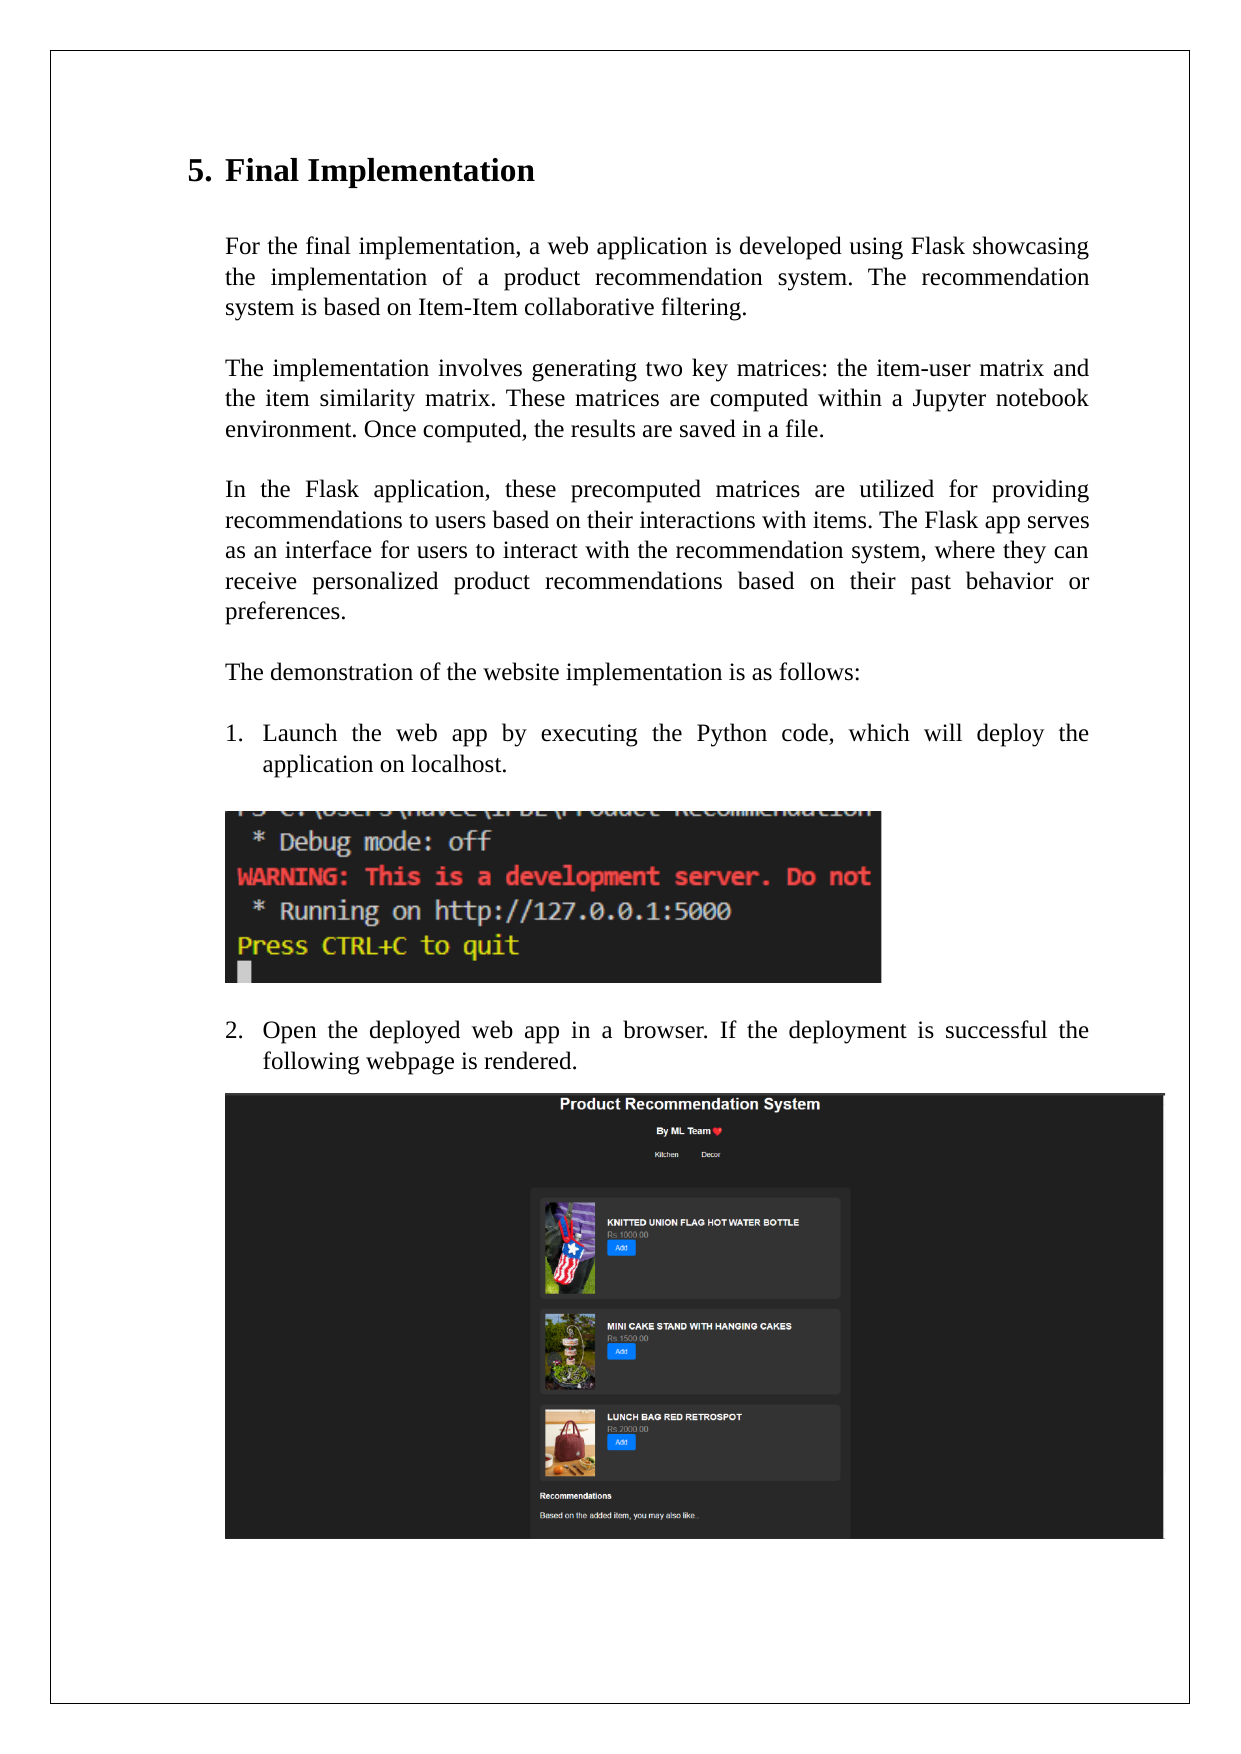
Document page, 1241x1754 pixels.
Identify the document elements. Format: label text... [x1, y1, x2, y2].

list Final Implementation [187, 150, 1090, 188]
list Launch the web app by executing the Python code, which will deploy the application on localhost. [225, 718, 1090, 778]
list The implementation involves generating two key matrices: the item-user matrix and the item similarity matrix. These matrices are computed within a Jupyter notebook environment. Once computed, the results are saved in a file. [225, 353, 1090, 442]
list In the Flask application, these precomputed matrices are utilized for providing recommendations to users based on their interactions with items. The Flask app serves as an interface for users to interact with the recommendation system, where they can receive personalized product recommendations based on their past behavior or preferences. [225, 474, 1090, 625]
picture [225, 811, 882, 983]
picture [225, 1093, 1166, 1539]
list Open the deployed web app in a browser. If the deployment is successful the following webpage is rendered. [225, 1015, 1090, 1075]
list For the final implementation, a web application is developed using Flask showcasing the implementation of a product recommendation system. The recommendation system is based on Item-Item collaborative filtering. [225, 231, 1090, 321]
list The demonstration of the website implementation is as follows: [225, 657, 1090, 686]
